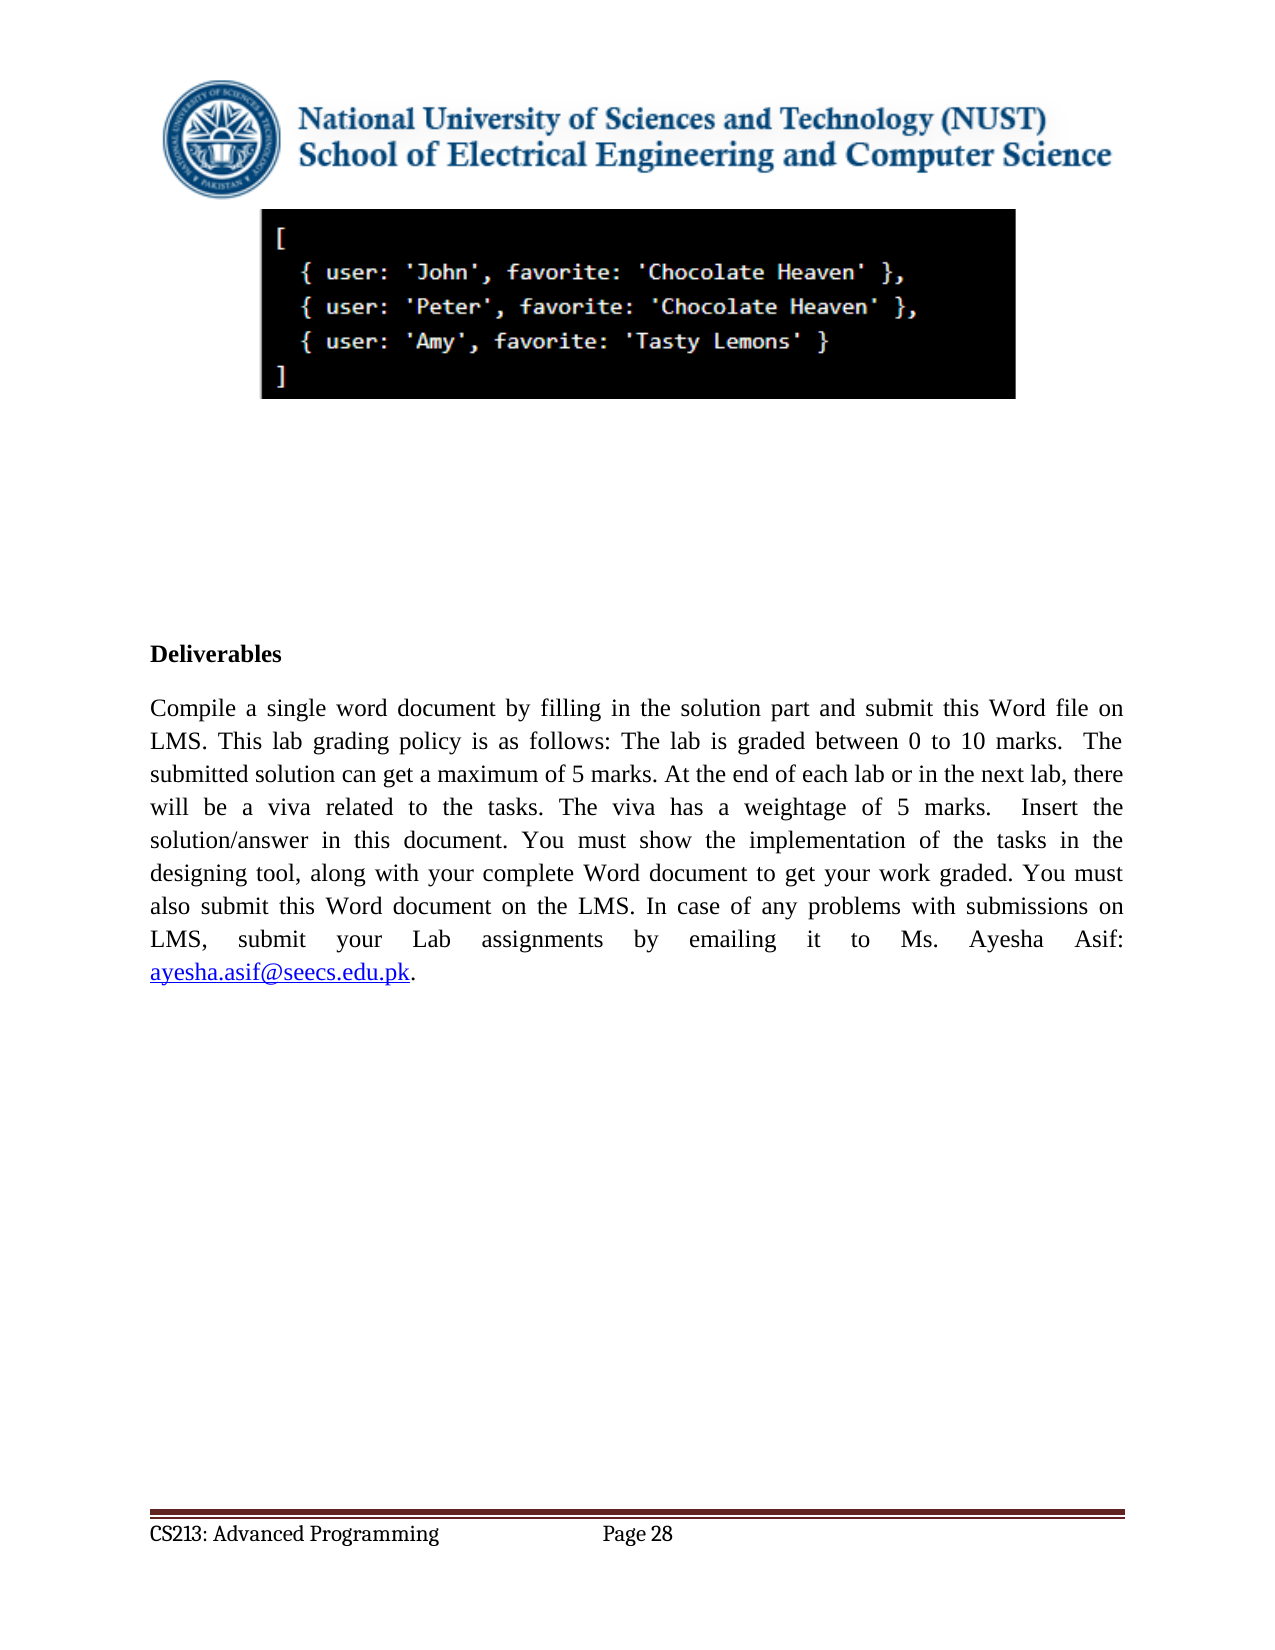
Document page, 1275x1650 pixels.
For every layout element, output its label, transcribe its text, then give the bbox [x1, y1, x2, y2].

text Compile a single word document by filling in the solution part and submit this Word file on LMS. This lab grading policy is as follows: The lab is graded between 0 to 10 marks. The submitted solution can get a maximum of 5 marks. At the end of each lab or in the next lab, there will be a viva related to the tasks. The viva has a weightage of 5 marks. Insert the solution/answer in this document. You must show the implementation of the tasks in the designing tool, along with your complete Word document to get your work graded. You must also submit this Word document on the LMS. In case of any problems with submissions on LMS, submit your Lab assignments by emailing it to Ms. Ayesha Asif: ayesha.asif@seecs.edu.pk. [150, 693, 1125, 986]
picture [150, 75, 1125, 399]
text Deliverables [150, 639, 1125, 668]
